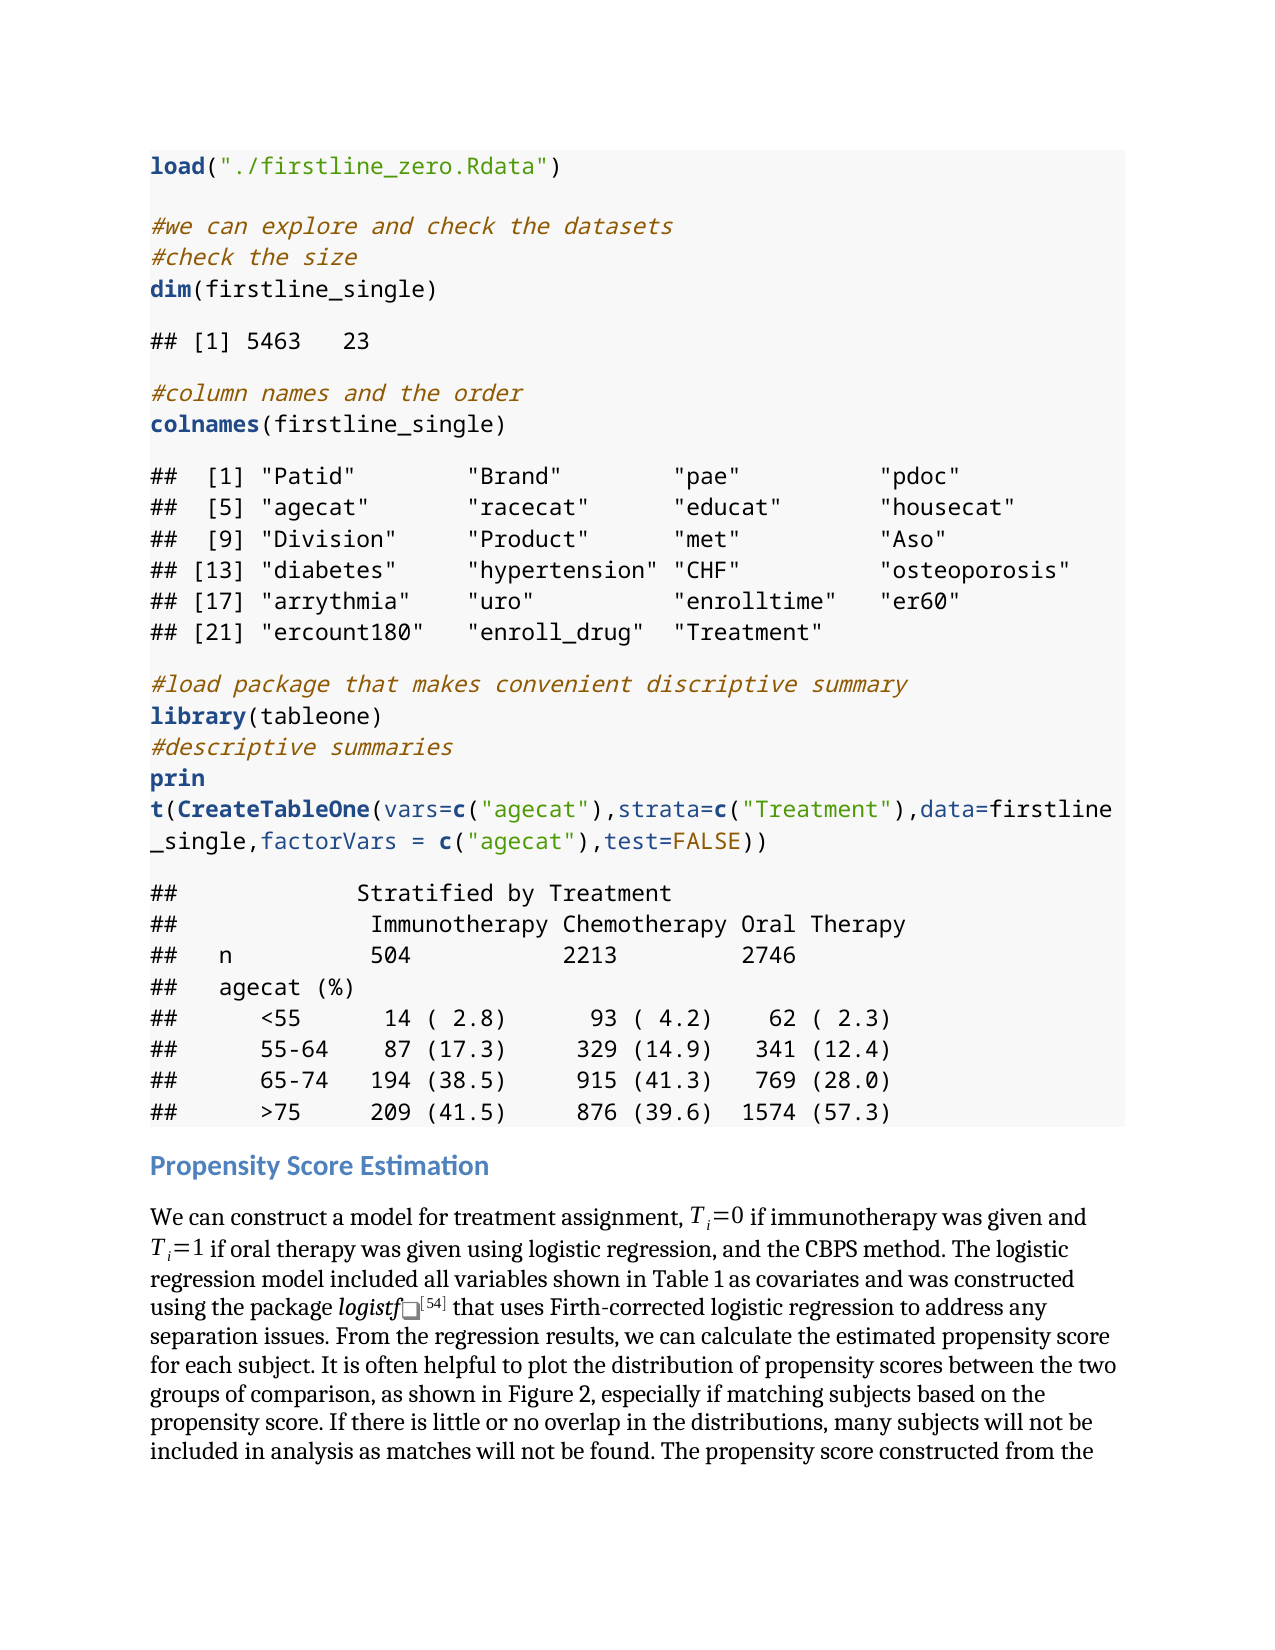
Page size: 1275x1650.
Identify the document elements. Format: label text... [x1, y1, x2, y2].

text ## [1] "Patid" "Brand" "pae" "pdoc" ## [5] "agecat" "racecat" "educat" "housecat" ## [9] "Division" "Product" "met" "Aso" ## [13] "diabetes" "hypertension" "CHF" "osteoporosis" ## [17] "arrythmia" "uro" "enrolltime" "er60" ## [21] "ercount180" "enroll_drug" "Treatment" [150, 460, 1125, 647]
text ## Stratified by Treatment ## Immunotherapy Chemotherapy Oral Therapy ## n 504 2213 2746 ## agecat (%) ## <55 14 ( 2.8) 93 ( 4.2) 62 ( 2.3) ## 55-64 87 (17.3) 329 (14.9) 341 (12.4) ## 65-74 194 (38.5) 915 (41.3) 769 (28.0) ## >75 209 (41.5) 876 (39.6) 1574 (57.3) [150, 877, 1125, 1127]
text #column names and the order colnames(firstline_single) [507, 377, 1125, 439]
subtitle Propensity Score Estimation [150, 1147, 1125, 1183]
text ## [1] 5463 23 [150, 324, 1125, 356]
text #load package that makes convenient discriptive summary library(tableone) #descriptive summaries print(CreateTableOne(vars=c("agecat"),strata=c("Treatment"),data=firstline_single,factorVars = c("agecat"),test=FALSE)) [150, 668, 1125, 856]
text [150, 150, 1125, 304]
